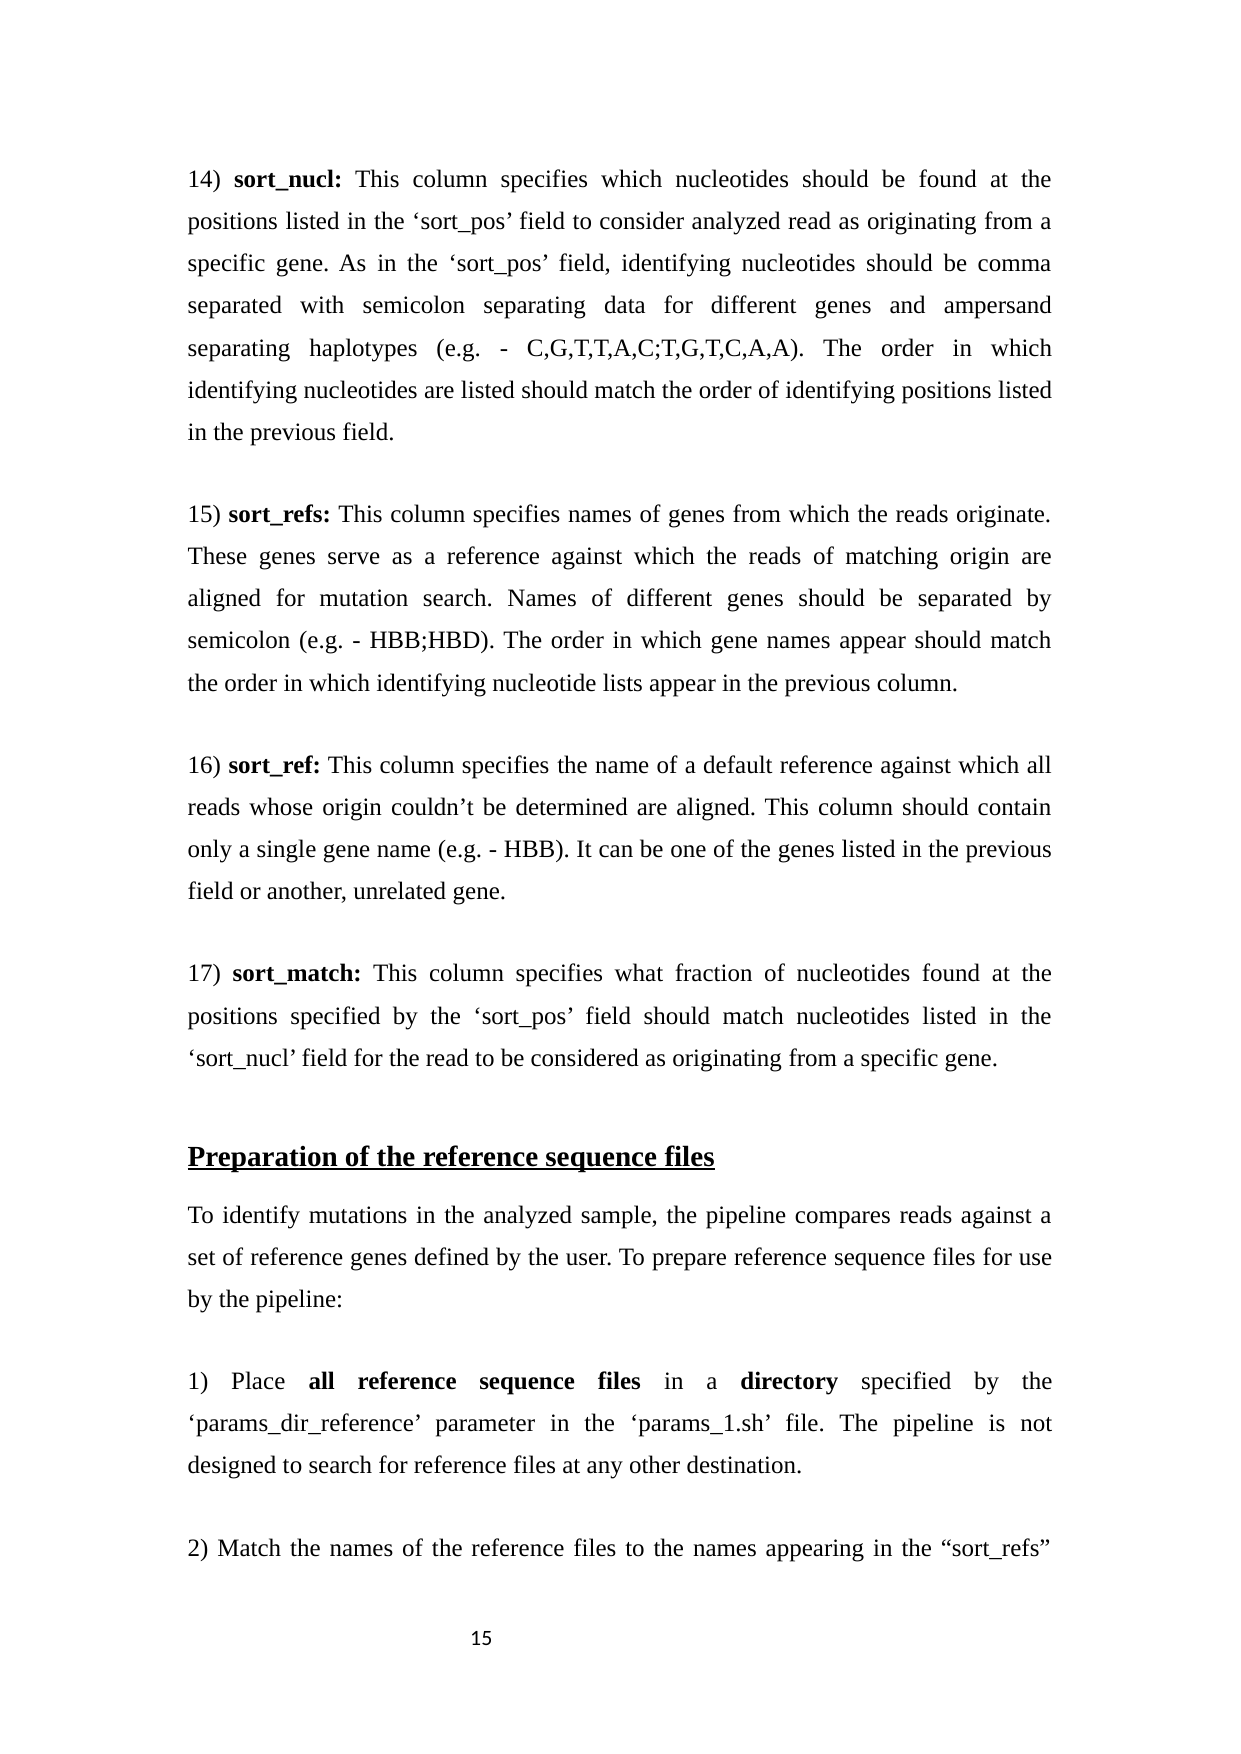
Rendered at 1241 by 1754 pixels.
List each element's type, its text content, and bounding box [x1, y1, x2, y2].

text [187, 1531, 1053, 1563]
text 14) sort_nucl: This column specifies which nucleotides should be found at the positions listed in the ‘sort_pos’ field to consider analyzed read as originating from a specific gene. As in the ‘sort_pos’ field, identifying nucleotides should be comma separated with semicolon separating data for different genes and ampersand separating haplotypes (e.g. - C,G,T,T,A,C;T,G,T,C,A,A). The order in which identifying nucleotides are listed should match the order of identifying positions listed in the previous field. [187, 162, 1053, 448]
text 17) sort_match: This column specifies what fraction of nucleotides found at the positions specified by the ‘sort_pos’ field should match nucleotides listed in the ‘sort_nucl’ field for the read to be considered as originating from a specific gene. [187, 957, 1053, 1073]
text 15) sort_refs: This column specifies names of genes from which the reads originate. These genes serve as a reference against which the reads of matching origin are aligned for mutation search. Names of different genes should be separated by semicolon (e.g. - HBB;HBD). The order in which gene names appear should match the order in which identifying nucleotide lists appear in the previous column. [187, 497, 1053, 698]
text 1) Place all reference sequence files in a directory specified by the ‘params_dir_reference’ parameter in the ‘params_1.sh’ file. The pipeline is not designed to search for reference files at any other destination. [187, 1364, 1053, 1481]
text 16) sort_ref: This column specifies the name of a default reference against which all reads whose origin couldn’t be determined are aligned. This column should contain only a single gene name (e.g. - HBB). It can be one of the genes listed in the previous field or another, unrelated gene. [187, 748, 1053, 907]
text Preparation of the reference sequence files To identify mutations in the analyzed sample, the pipeline compares reads against a set of reference genes defined by the user. To prepare reference sequence files for use by the pipeline: [187, 1123, 1053, 1315]
